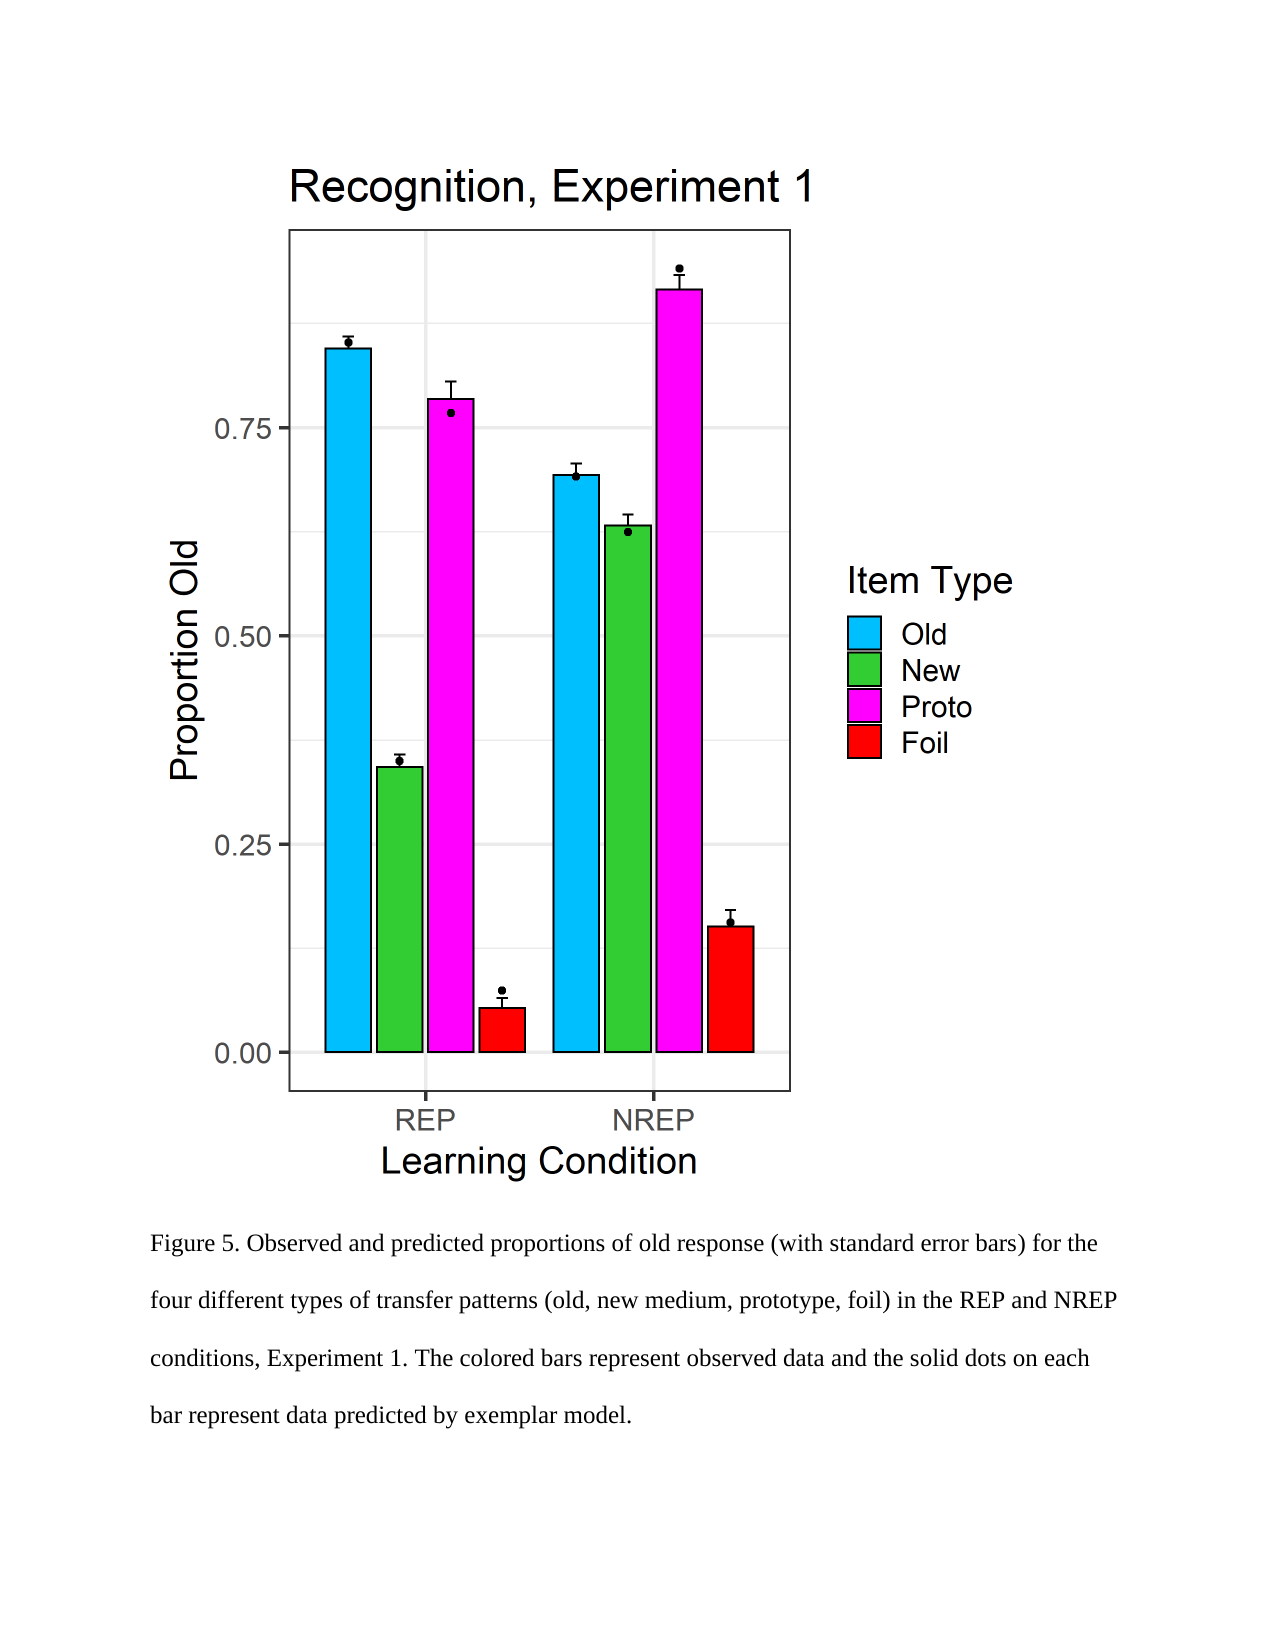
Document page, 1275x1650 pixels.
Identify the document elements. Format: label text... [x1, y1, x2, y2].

text Figure 5. Observed and predicted proportions of old response (with standard error bars) for the four different types of transfer patterns (old, new medium, prototype, foil) in the REP and NREP conditions, Experiment 1. The colored bars represent observed data and the solid dots on each bar represent data predicted by exemplar model. [150, 1228, 1125, 1429]
picture [150, 150, 1050, 1200]
